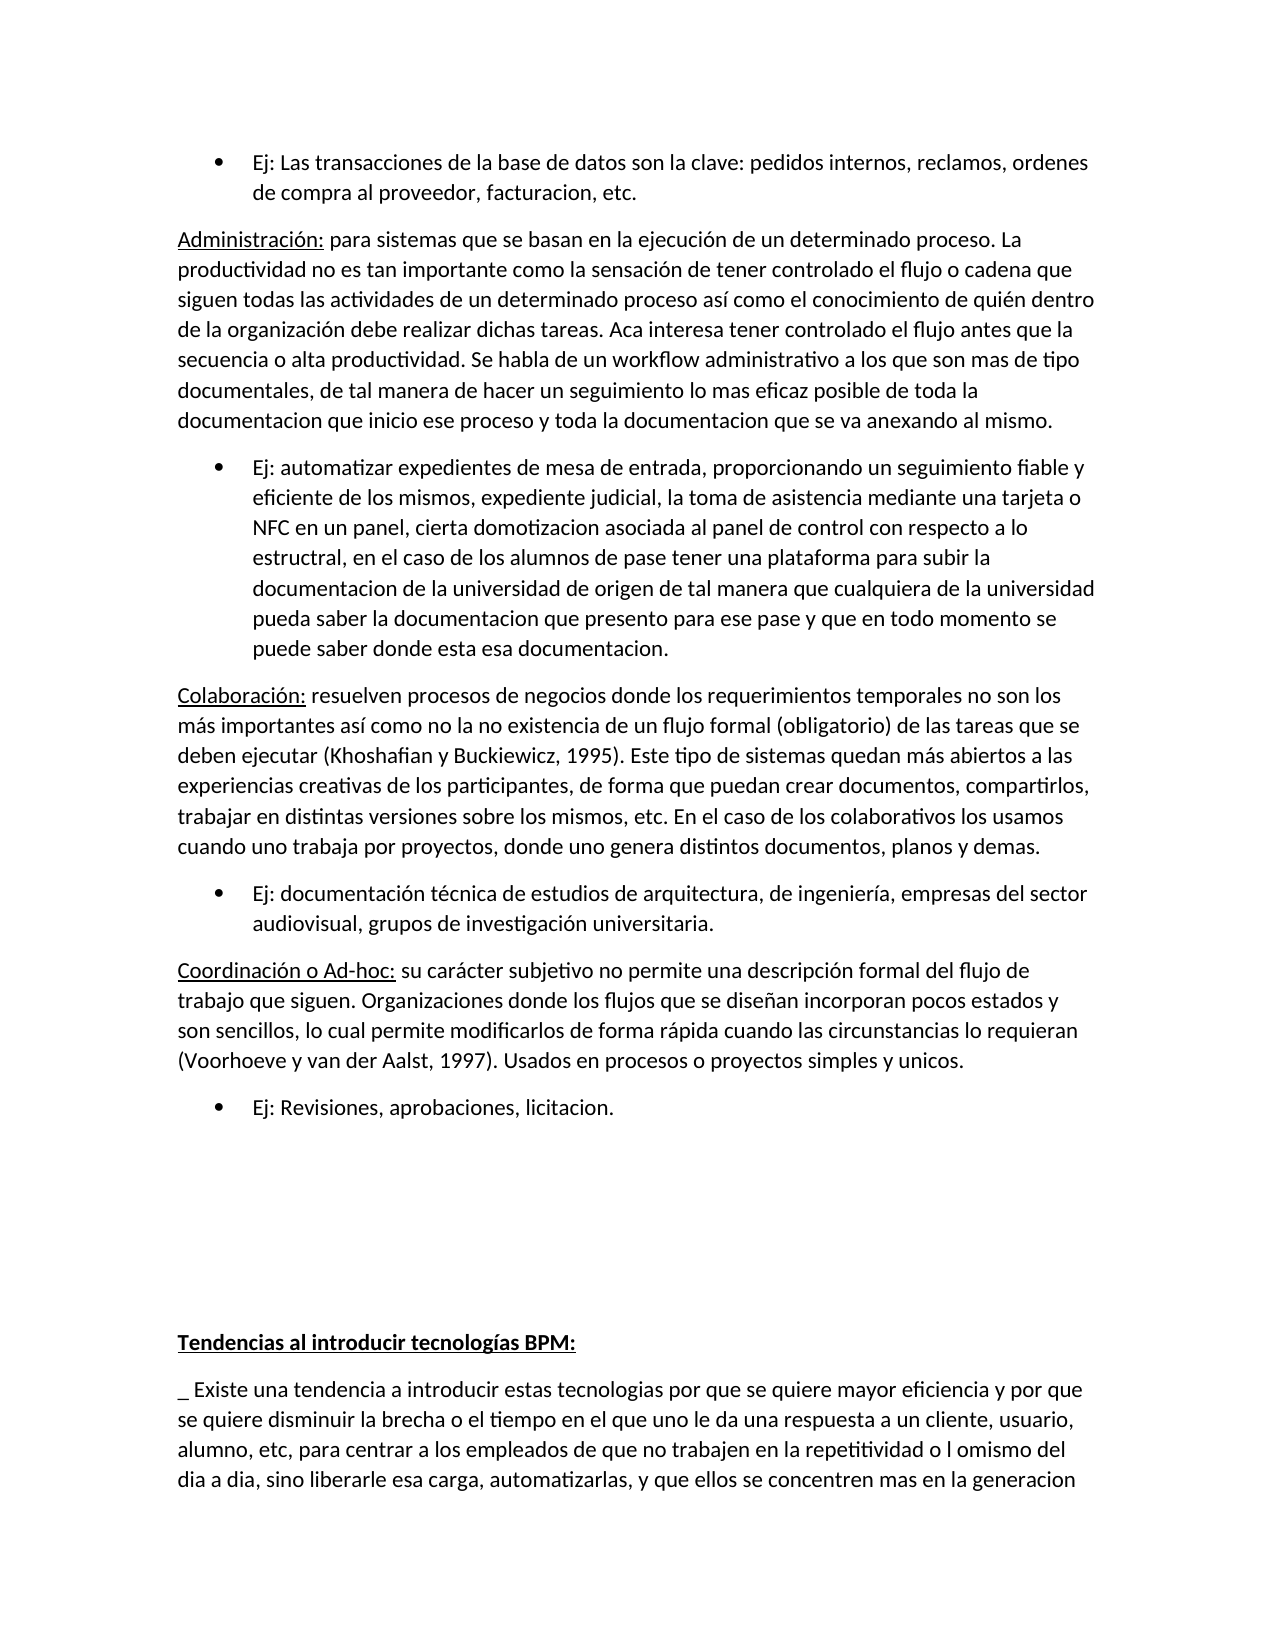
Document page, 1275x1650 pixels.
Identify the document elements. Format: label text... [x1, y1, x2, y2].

list Ej: automatizar expedientes de mesa de entrada, proporcionando un seguimiento fiable y eficiente de los mismos, expediente judicial, la toma de asistencia mediante una tarjeta o NFC en un panel, cierta domotizacion asociada al panel de control con respecto a lo estructral, en el caso de los alumnos de pase tener una plataforma para subir la documentacion de la universidad de origen de tal manera que cualquiera de la universidad pueda saber la documentacion que presento para ese pase y que en todo momento se puede saber donde esta esa documentacion. [215, 453, 1098, 662]
text Tendencias al introducir tecnologías BPM: [177, 1328, 1098, 1356]
list Ej: Revisiones, aprobaciones, licitacion. [215, 1093, 1098, 1121]
text Administración: para sistemas que se basan en la ejecución de un determinado proceso. La productividad no es tan importante como la sensación de tener controlado el flujo o cadena que siguen todas las actividades de un determinado proceso así como el conocimiento de quién dentro de la organización debe realizar dichas tareas. Aca interesa tener controlado el flujo antes que la secuencia o alta productividad. Se habla de un workflow administrativo a los que son mas de tipo documentales, de tal manera de hacer un seguimiento lo mas eficaz posible de toda la documentacion que inicio ese proceso y toda la documentacion que se va anexando al mismo. [177, 225, 1098, 434]
text Colaboración: resuelven procesos de negocios donde los requerimientos temporales no son los más importantes así como no la no existencia de un flujo formal (obligatorio) de las tareas que se deben ejecutar (Khoshafian y Buckiewicz, 1995). Este tipo de sistemas quedan más abiertos a las experiencias creativas de los participantes, de forma que puedan crear documentos, compartirlos, trabajar en distintas versiones sobre los mismos, etc. En el caso de los colaborativos los usamos cuando uno trabaja por proyectos, donde uno genera distintos documentos, planos y demas. [177, 681, 1098, 860]
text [177, 1375, 1098, 1493]
list Ej: Las transacciones de la base de datos son la clave: pedidos internos, reclamos, ordenes de compra al proveedor, facturacion, etc. [215, 148, 1098, 206]
text Coordinación o Ad-hoc: su carácter subjetivo no permite una descripción formal del flujo de trabajo que siguen. Organizaciones donde los flujos que se diseñan incorporan pocos estados y son sencillos, lo cual permite modificarlos de forma rápida cuando las circunstancias lo requieran (Voorhoeve y van der Aalst, 1997). Usados en procesos o proyectos simples y unicos. [177, 956, 1098, 1074]
list Ej: documentación técnica de estudios de arquitectura, de ingeniería, empresas del sector audiovisual, grupos de investigación universitaria. [215, 879, 1098, 937]
